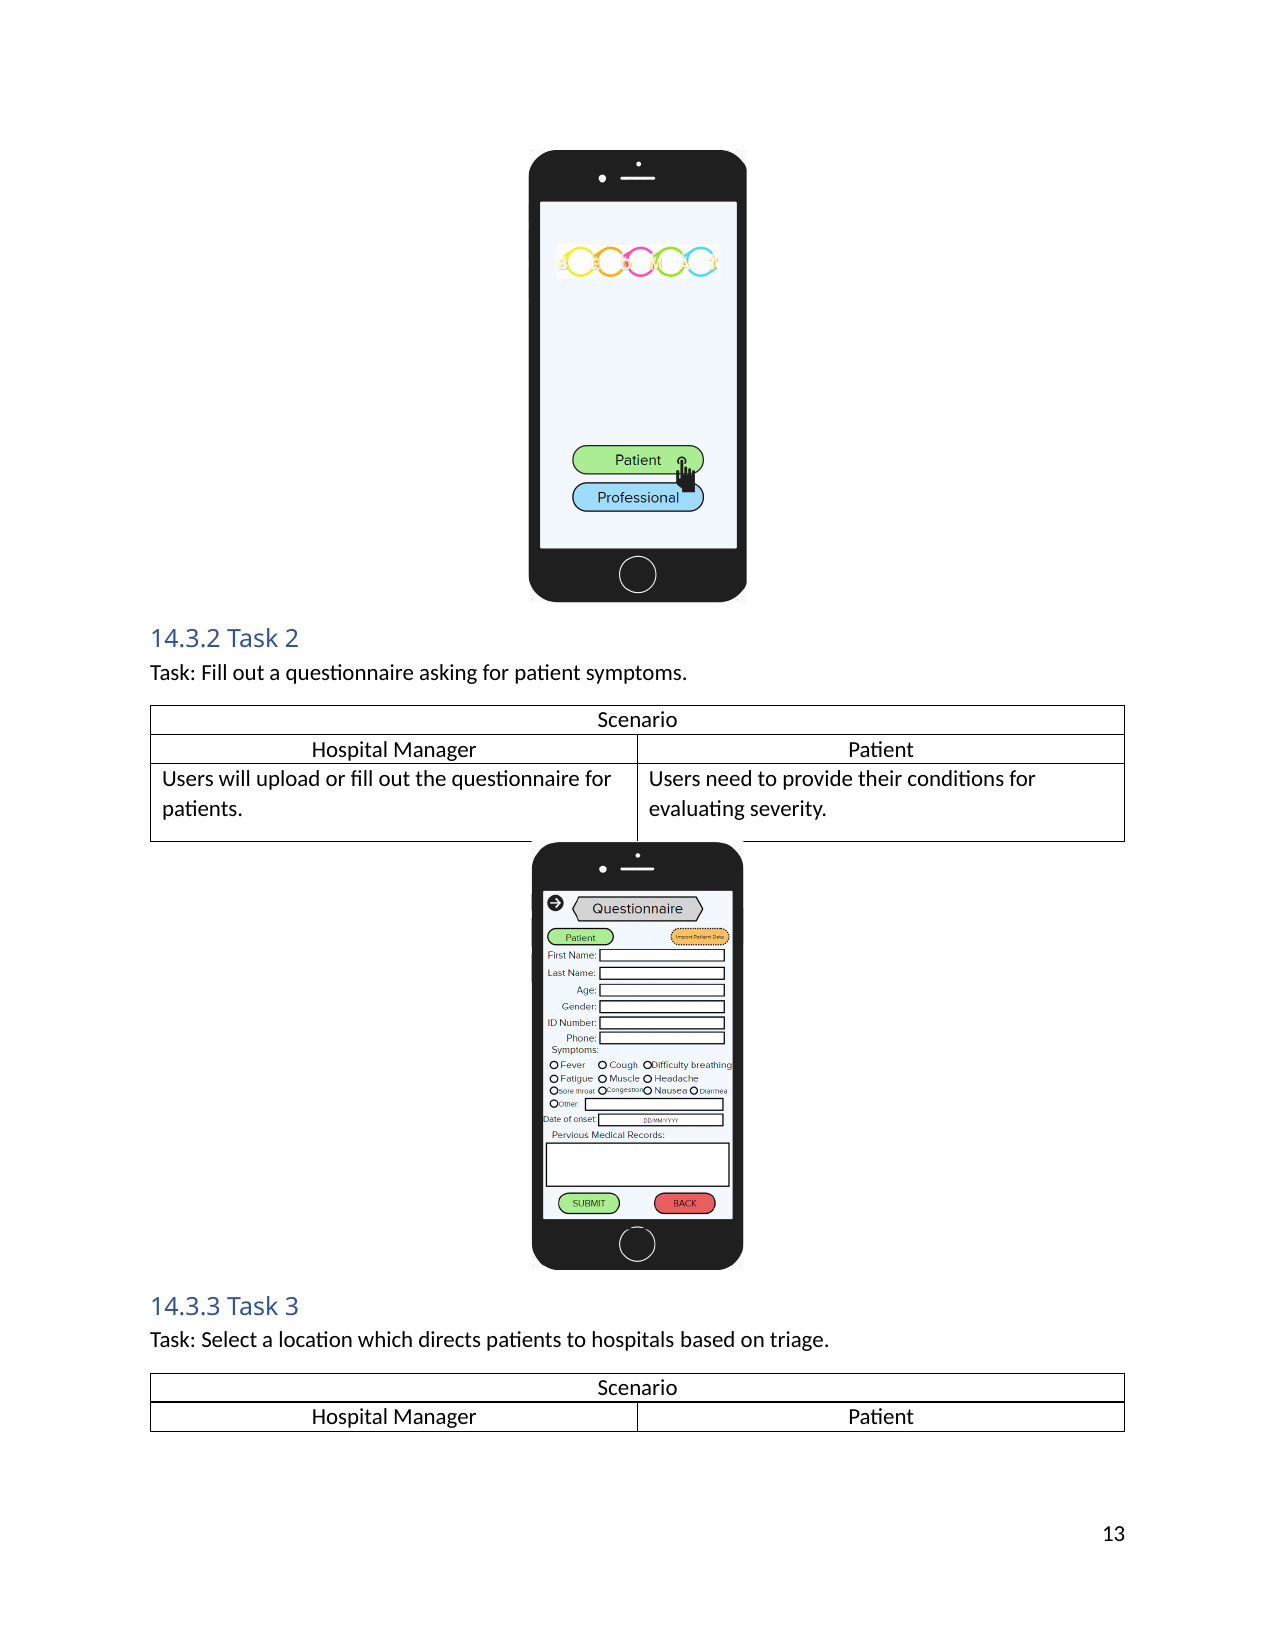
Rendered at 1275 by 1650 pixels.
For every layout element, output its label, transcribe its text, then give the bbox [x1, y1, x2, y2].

table_header Scenario [151, 706, 1124, 734]
table_cell Users will upload or fill out the questionnaire for patients. [151, 764, 637, 841]
table_cell Patient [638, 735, 1124, 763]
table_cell Hospital Manager [151, 735, 637, 763]
text Task: Fill out a questionnaire asking for patient symptoms. [150, 658, 1125, 686]
table_header Scenario [151, 1374, 1124, 1401]
subtitle 14.3.3 Task 3 [150, 1289, 1125, 1323]
subtitle 14.3.2 Task 2 [150, 621, 1125, 655]
picture [528, 150, 747, 603]
table_cell Users need to provide their conditions for evaluating severity. [638, 764, 1124, 841]
picture [531, 841, 744, 1270]
table_cell Patient [638, 1403, 1124, 1431]
table_cell Hospital Manager [151, 1403, 637, 1431]
text Task: Select a location which directs patients to hospitals based on triage. [150, 1326, 1125, 1353]
